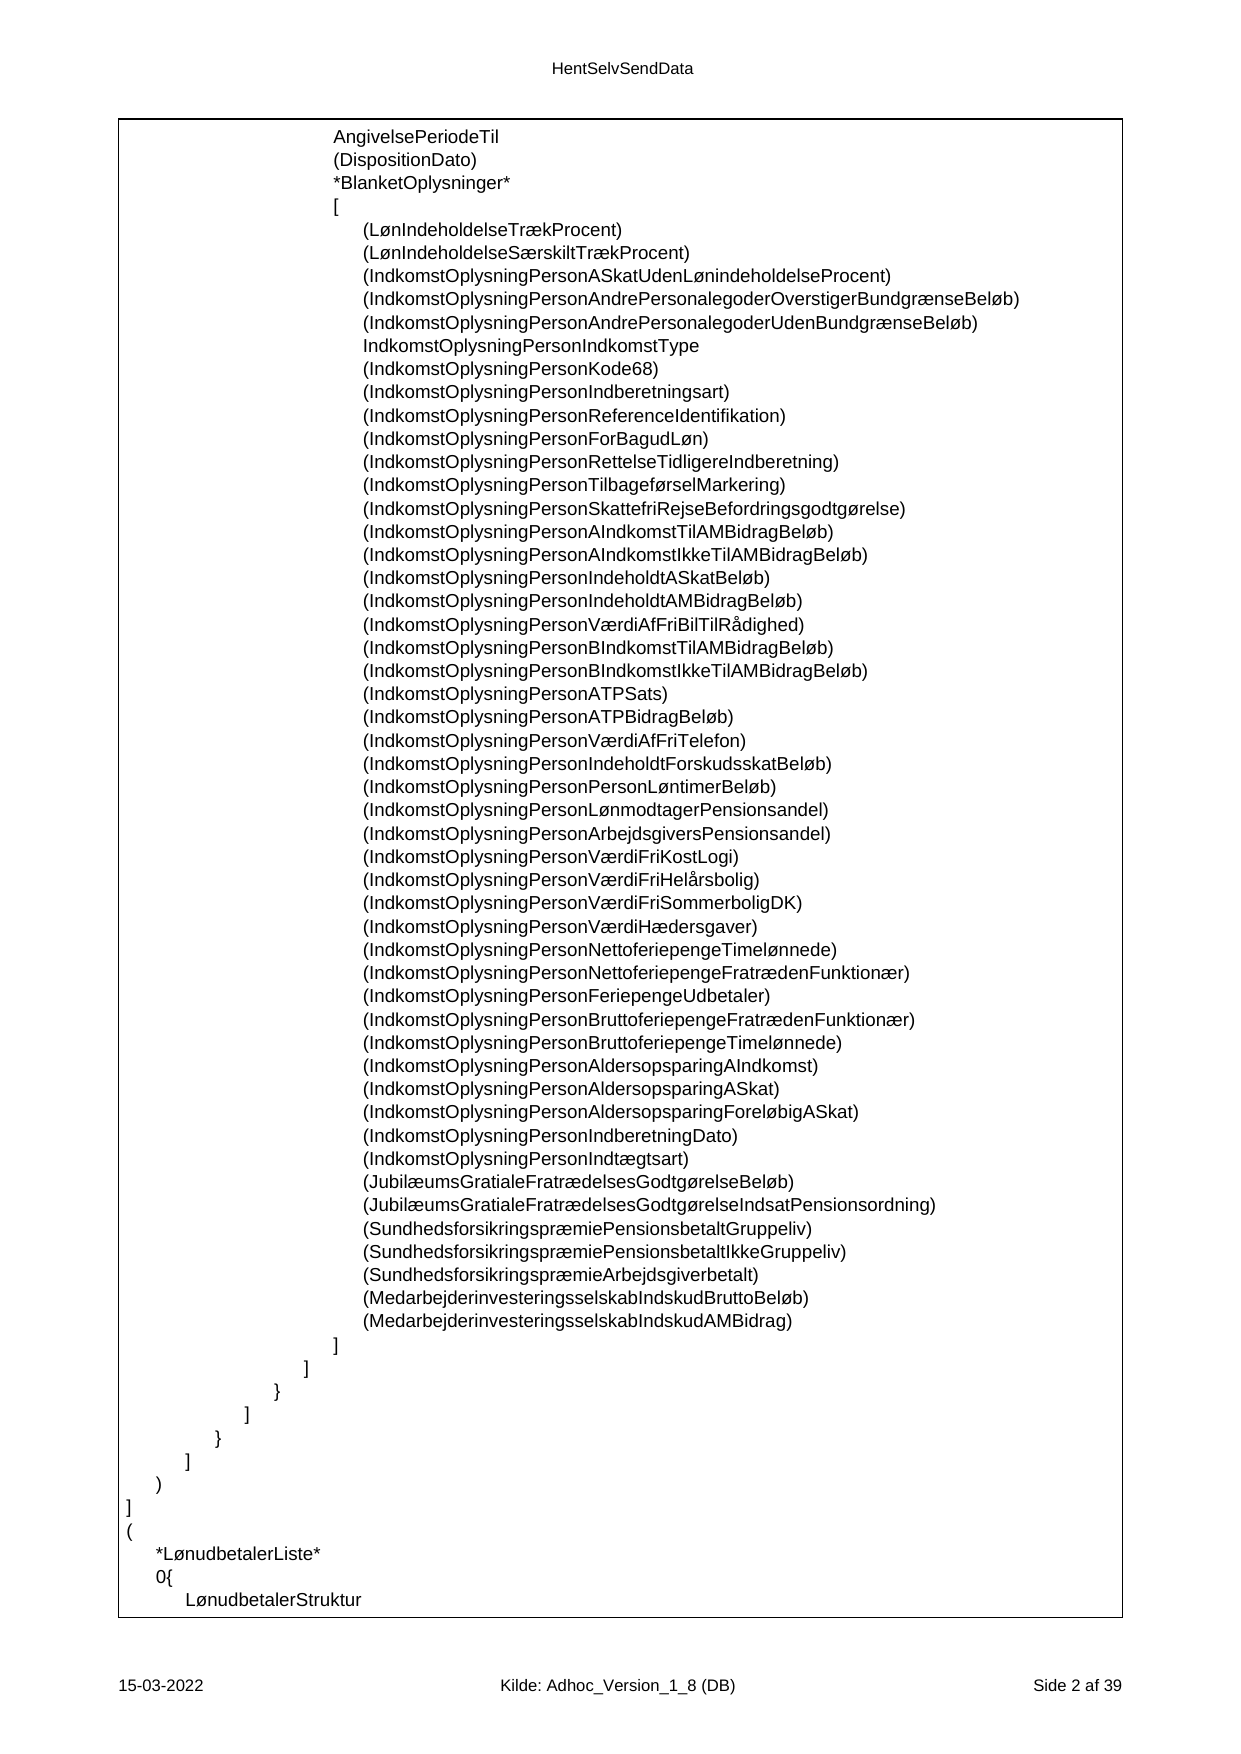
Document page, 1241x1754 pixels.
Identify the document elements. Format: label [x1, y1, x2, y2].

table_cell [119, 120, 1122, 1617]
